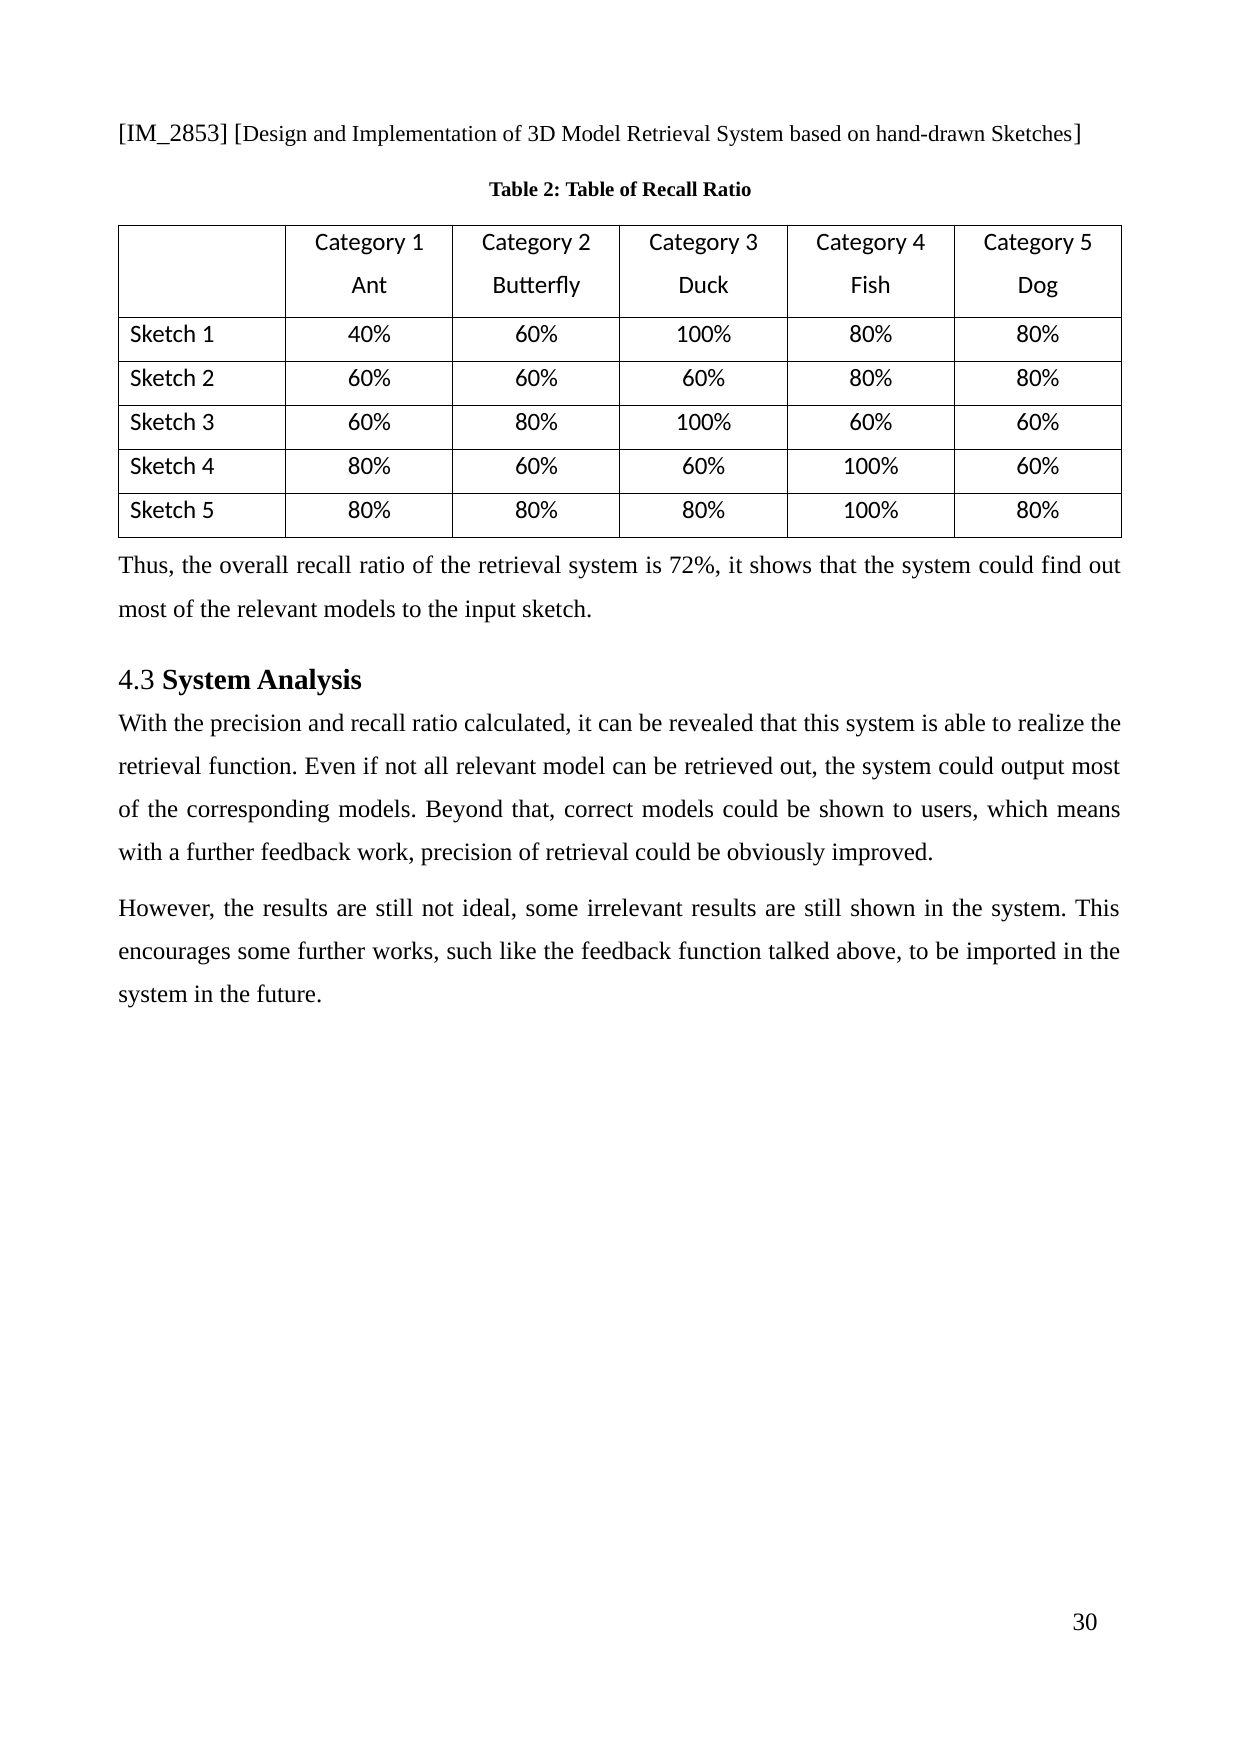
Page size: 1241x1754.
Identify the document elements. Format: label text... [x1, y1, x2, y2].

table_cell 60% [955, 406, 1121, 449]
table_cell 60% [955, 450, 1121, 493]
table_cell 80% [620, 494, 787, 537]
text With the precision and recall ratio calculated, it can be revealed that this system is able to realize the retrieval function. Even if not all relevant model can be retrieved out, the system could output most of the corresponding models. Beyond that, correct models could be shown to users, which means with a further feedback work, precision of retrieval could be obviously improved. [118, 708, 1122, 866]
table_cell 100% [788, 450, 954, 493]
table_cell 100% [788, 494, 954, 537]
table_header [119, 226, 285, 317]
table_cell 100% [620, 318, 787, 361]
table_cell 100% [620, 406, 787, 449]
table_cell 60% [620, 362, 787, 405]
text Thus, the overall recall ratio of the retrieval system is 72%, it shows that the system could find out most of the relevant models to the input sketch. [118, 551, 1122, 622]
table_cell 80% [955, 362, 1121, 405]
table_header Category 1 Ant [286, 226, 452, 317]
table_header Category 2 Butterfly [453, 226, 619, 317]
table_cell Sketch 3 [119, 406, 285, 449]
table_cell 80% [453, 494, 619, 537]
table_cell 80% [955, 494, 1121, 537]
table_cell 60% [453, 362, 619, 405]
table_cell 80% [286, 450, 452, 493]
table_cell Sketch 5 [119, 494, 285, 537]
table_cell 80% [788, 318, 954, 361]
table_cell 80% [286, 494, 452, 537]
subtitle System Analysis [118, 662, 1122, 695]
table_cell 60% [453, 318, 619, 361]
table_cell Sketch 1 [119, 318, 285, 361]
table_cell Sketch 2 [119, 362, 285, 405]
table_cell 80% [788, 362, 954, 405]
table_header Category 5 Dog [955, 226, 1121, 317]
text Table 2: Table of Recall Ratio [118, 177, 1122, 201]
table_cell 60% [453, 450, 619, 493]
table_cell 60% [788, 406, 954, 449]
table_cell 60% [620, 450, 787, 493]
table_cell 40% [286, 318, 452, 361]
table_cell 80% [453, 406, 619, 449]
table_header Category 3 Duck [620, 226, 787, 317]
table_cell 60% [286, 406, 452, 449]
table_header Category 4 Fish [788, 226, 954, 317]
text However, the results are still not ideal, some irrelevant results are still shown in the system. This encourages some further works, such like the feedback function talked above, to be imported in the system in the future. [118, 893, 1122, 1008]
table_cell Sketch 4 [119, 450, 285, 493]
table_cell 80% [955, 318, 1121, 361]
table_cell 60% [286, 362, 452, 405]
